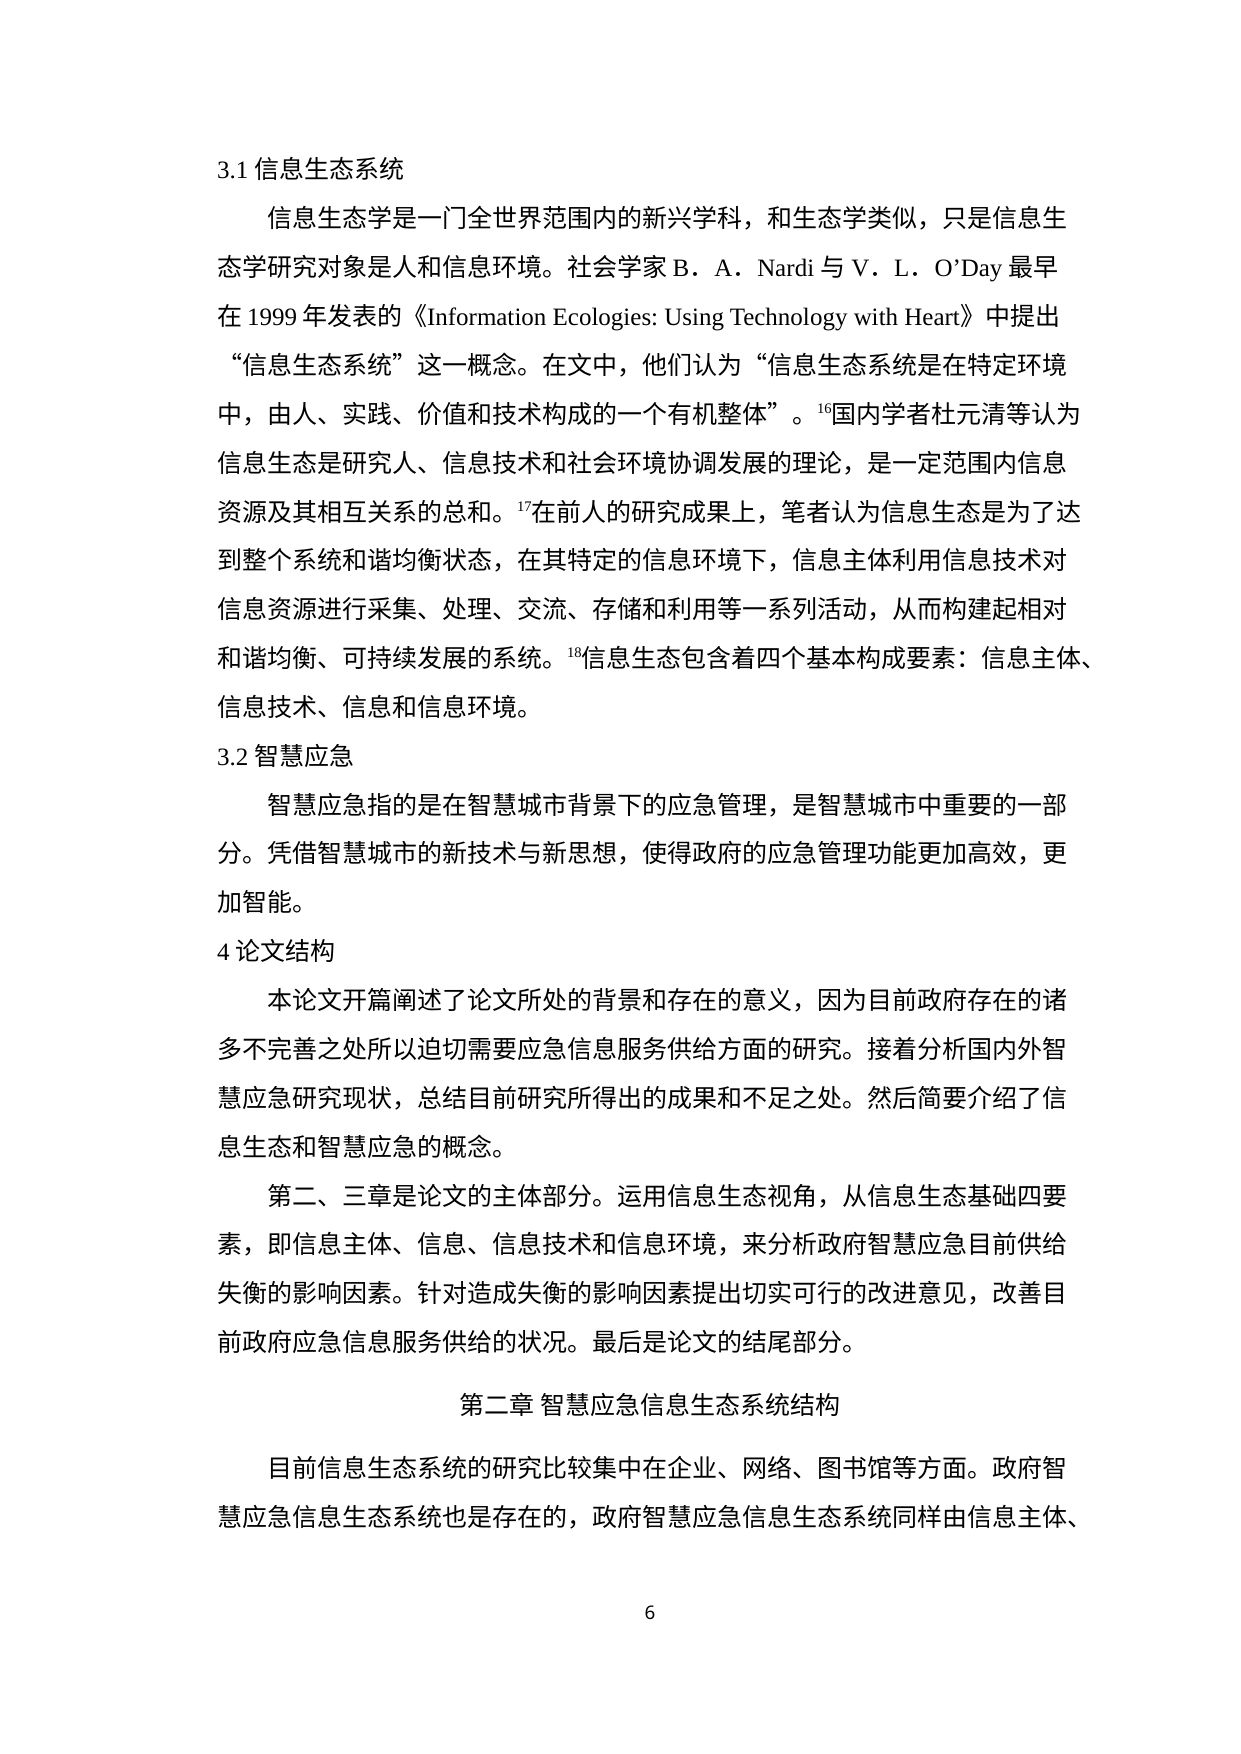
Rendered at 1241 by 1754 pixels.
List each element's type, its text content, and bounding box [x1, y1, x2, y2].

text 3.1 信息生态系统 [217, 150, 1082, 186]
text 第二章 智慧应急信息生态系统结构 [217, 1371, 1082, 1436]
text 目前信息生态系统的研究比较集中在企业、网络、图书馆等方面。政府智慧应急信息生态系统也是存在的，政府智慧应急信息生态系统同样由信息主体、信息、信息技术和信息环境四大基本要素构成，但由于具体对象的不同又存在着独特性。 [217, 1449, 1082, 1534]
text 第二、三章是论文的主体部分。运用信息生态视角，从信息生态基础四要素，即信息主体、信息、信息技术和信息环境，来分析政府智慧应急目前供给失衡的影响因素。针对造成失衡的影响因素提出切实可行的改进意见，改善目前政府应急信息服务供给的状况。最后是论文的结尾部分。 [217, 1176, 1082, 1359]
text 3.2 智慧应急 [217, 736, 1082, 772]
text 本论文开篇阐述了论文所处的背景和存在的意义，因为目前政府存在的诸多不完善之处所以迫切需要应急信息服务供给方面的研究。接着分析国内外智慧应急研究现状，总结目前研究所得出的成果和不足之处。然后简要介绍了信息生态和智慧应急的概念。 [217, 981, 1082, 1163]
text 智慧应急指的是在智慧城市背景下的应急管理，是智慧城市中重要的一部分。凭借智慧城市的新技术与新思想，使得政府的应急管理功能更加高效，更加智能。 [217, 785, 1082, 919]
text 4 论文结构 [217, 932, 1082, 968]
text 信息生态学是一门全世界范围内的新兴学科，和生态学类似，只是信息生态学研究对象是人和信息环境。社会学家 B．A．Nardi 与 V．L．O’Day 最早在1999年发表的《Information Ecologies: Using Technology with Heart》中提出“信息生态系统”这一概念。在文中，他们认为“信息生态系统是在特定环境中，由人、实践、价值和技术构成的一个有机整体”。国内学者杜元清等认为信息生态是研究人、信息技术和社会环境协调发展的理论，是一定范围内信息资源及其相互关系的总和。在前人的研究成果上，笔者认为信息生态是为了达到整个系统和谐均衡状态，在其特定的信息环境下，信息主体利用信息技术对信息资源进行采集、处理、交流、存储和利用等一系列活动，从而构建起相对和谐均衡、可持续发展的系统。信息生态包含着四个基本构成要素：信息主体、信息技术、信息和信息环境。 [217, 199, 1082, 724]
